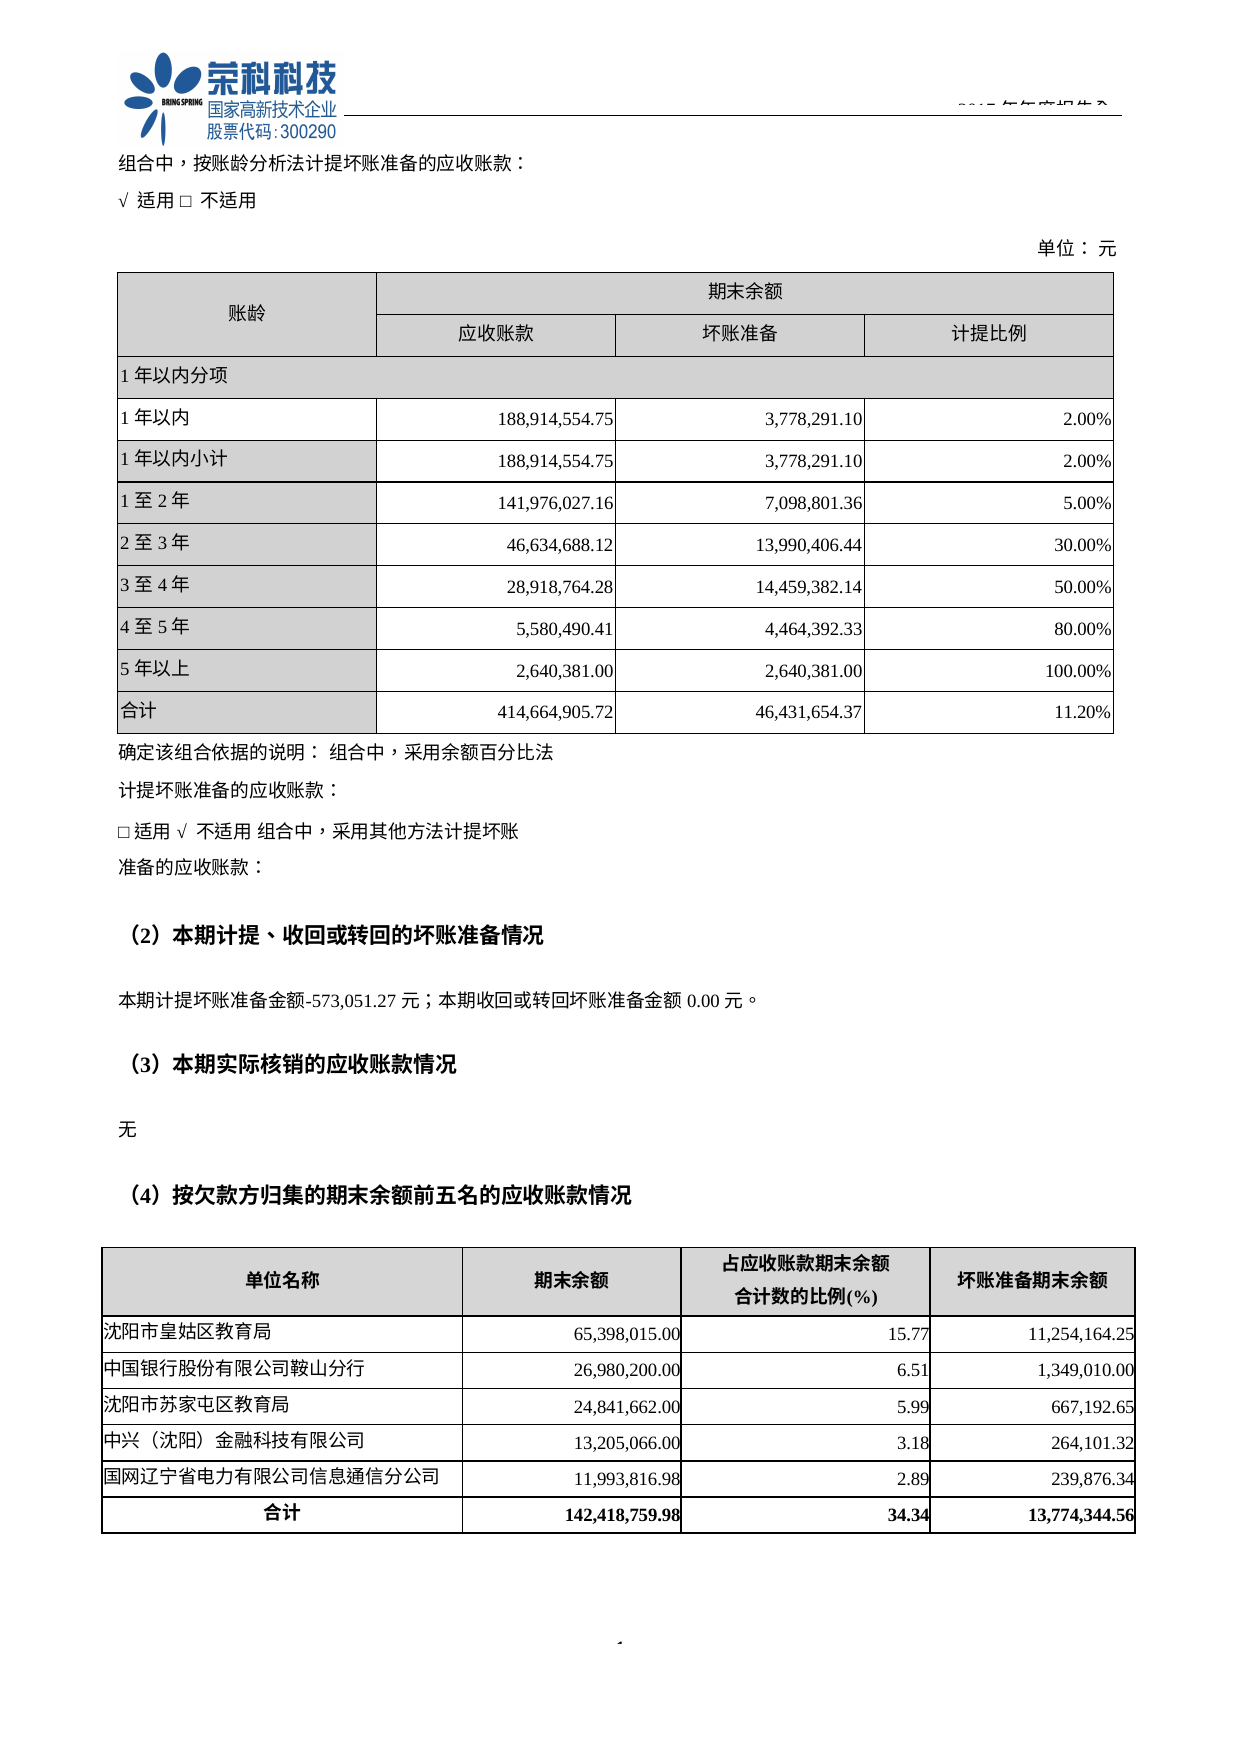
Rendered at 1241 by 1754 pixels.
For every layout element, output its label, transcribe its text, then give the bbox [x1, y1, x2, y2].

text 确定该组合依据的说明： 组合中，采用余额百分比法计提坏账准备的应收账款： [118, 739, 570, 803]
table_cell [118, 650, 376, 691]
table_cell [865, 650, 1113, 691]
text 本期计提坏账准备金额-573,051.27 元；本期收回或转回坏账准备金额 0.00 元。 [118, 987, 1151, 1013]
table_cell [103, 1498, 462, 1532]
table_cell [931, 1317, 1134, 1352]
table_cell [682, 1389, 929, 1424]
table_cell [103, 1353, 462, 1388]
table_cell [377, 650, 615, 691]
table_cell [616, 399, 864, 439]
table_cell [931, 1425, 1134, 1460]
picture [118, 51, 344, 147]
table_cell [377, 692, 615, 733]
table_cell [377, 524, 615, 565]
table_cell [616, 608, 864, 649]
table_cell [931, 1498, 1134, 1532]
subtitle （3）本期实际核销的应收账款情况 [118, 1049, 570, 1079]
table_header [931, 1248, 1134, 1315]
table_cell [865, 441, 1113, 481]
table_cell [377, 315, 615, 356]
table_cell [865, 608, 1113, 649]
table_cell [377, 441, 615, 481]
text □ 适用 √ 不适用 组合中，采用其他方法计提坏账准备的应收账款： [118, 818, 532, 879]
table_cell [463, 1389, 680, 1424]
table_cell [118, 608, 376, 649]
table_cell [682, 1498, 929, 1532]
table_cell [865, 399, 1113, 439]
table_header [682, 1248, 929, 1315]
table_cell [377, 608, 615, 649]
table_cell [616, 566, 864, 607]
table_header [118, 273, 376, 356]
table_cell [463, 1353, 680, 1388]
text √ 适用 □ 不适用 [118, 188, 532, 213]
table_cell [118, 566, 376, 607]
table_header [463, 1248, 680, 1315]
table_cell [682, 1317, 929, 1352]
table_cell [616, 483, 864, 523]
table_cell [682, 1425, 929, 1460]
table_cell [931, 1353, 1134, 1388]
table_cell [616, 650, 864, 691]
subtitle （4）按欠款方归集的期末余额前五名的应收账款情况 [118, 1180, 1151, 1210]
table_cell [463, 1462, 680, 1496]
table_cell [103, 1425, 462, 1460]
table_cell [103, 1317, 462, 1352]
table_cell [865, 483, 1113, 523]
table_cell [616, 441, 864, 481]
text 无 [118, 1117, 570, 1142]
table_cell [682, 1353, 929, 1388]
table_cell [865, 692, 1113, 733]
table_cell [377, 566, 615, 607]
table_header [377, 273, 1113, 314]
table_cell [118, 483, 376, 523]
text 组合中，按账龄分析法计提坏账准备的应收账款： [118, 150, 532, 176]
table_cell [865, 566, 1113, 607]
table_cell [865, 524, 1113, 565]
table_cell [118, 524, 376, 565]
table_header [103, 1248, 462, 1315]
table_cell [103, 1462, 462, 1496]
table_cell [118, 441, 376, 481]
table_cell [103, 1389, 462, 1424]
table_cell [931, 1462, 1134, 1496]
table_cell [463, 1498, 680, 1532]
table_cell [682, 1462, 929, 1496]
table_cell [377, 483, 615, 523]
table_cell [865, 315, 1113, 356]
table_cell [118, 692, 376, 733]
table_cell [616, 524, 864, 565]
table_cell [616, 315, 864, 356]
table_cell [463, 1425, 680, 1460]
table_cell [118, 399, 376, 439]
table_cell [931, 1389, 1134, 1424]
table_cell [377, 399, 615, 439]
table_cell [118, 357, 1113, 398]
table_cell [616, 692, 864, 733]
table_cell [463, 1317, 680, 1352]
subtitle （2）本期计提、收回或转回的坏账准备情况 [118, 920, 570, 950]
text 单位： 元 [1037, 235, 1151, 261]
